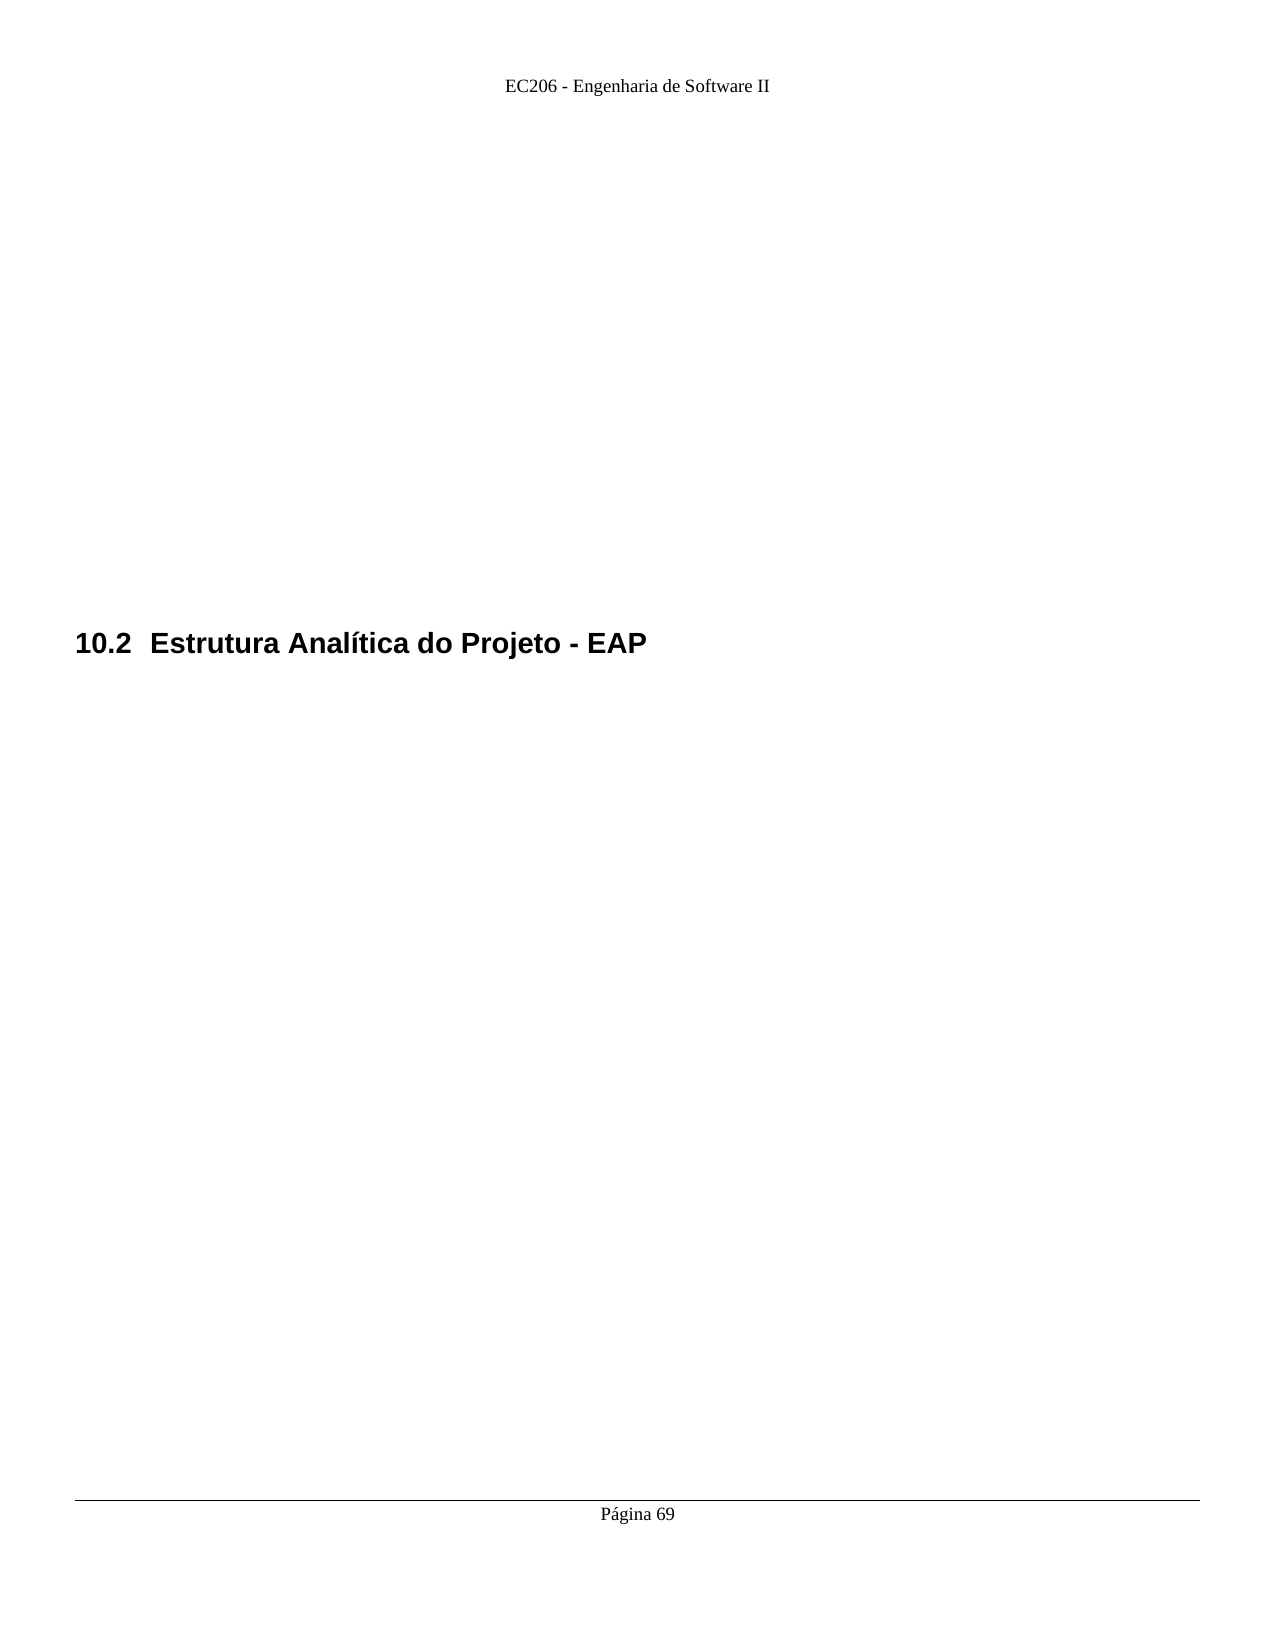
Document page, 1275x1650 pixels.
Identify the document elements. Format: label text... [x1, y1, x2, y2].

subtitle Estrutura Analítica do Projeto - EAP [75, 626, 1200, 659]
